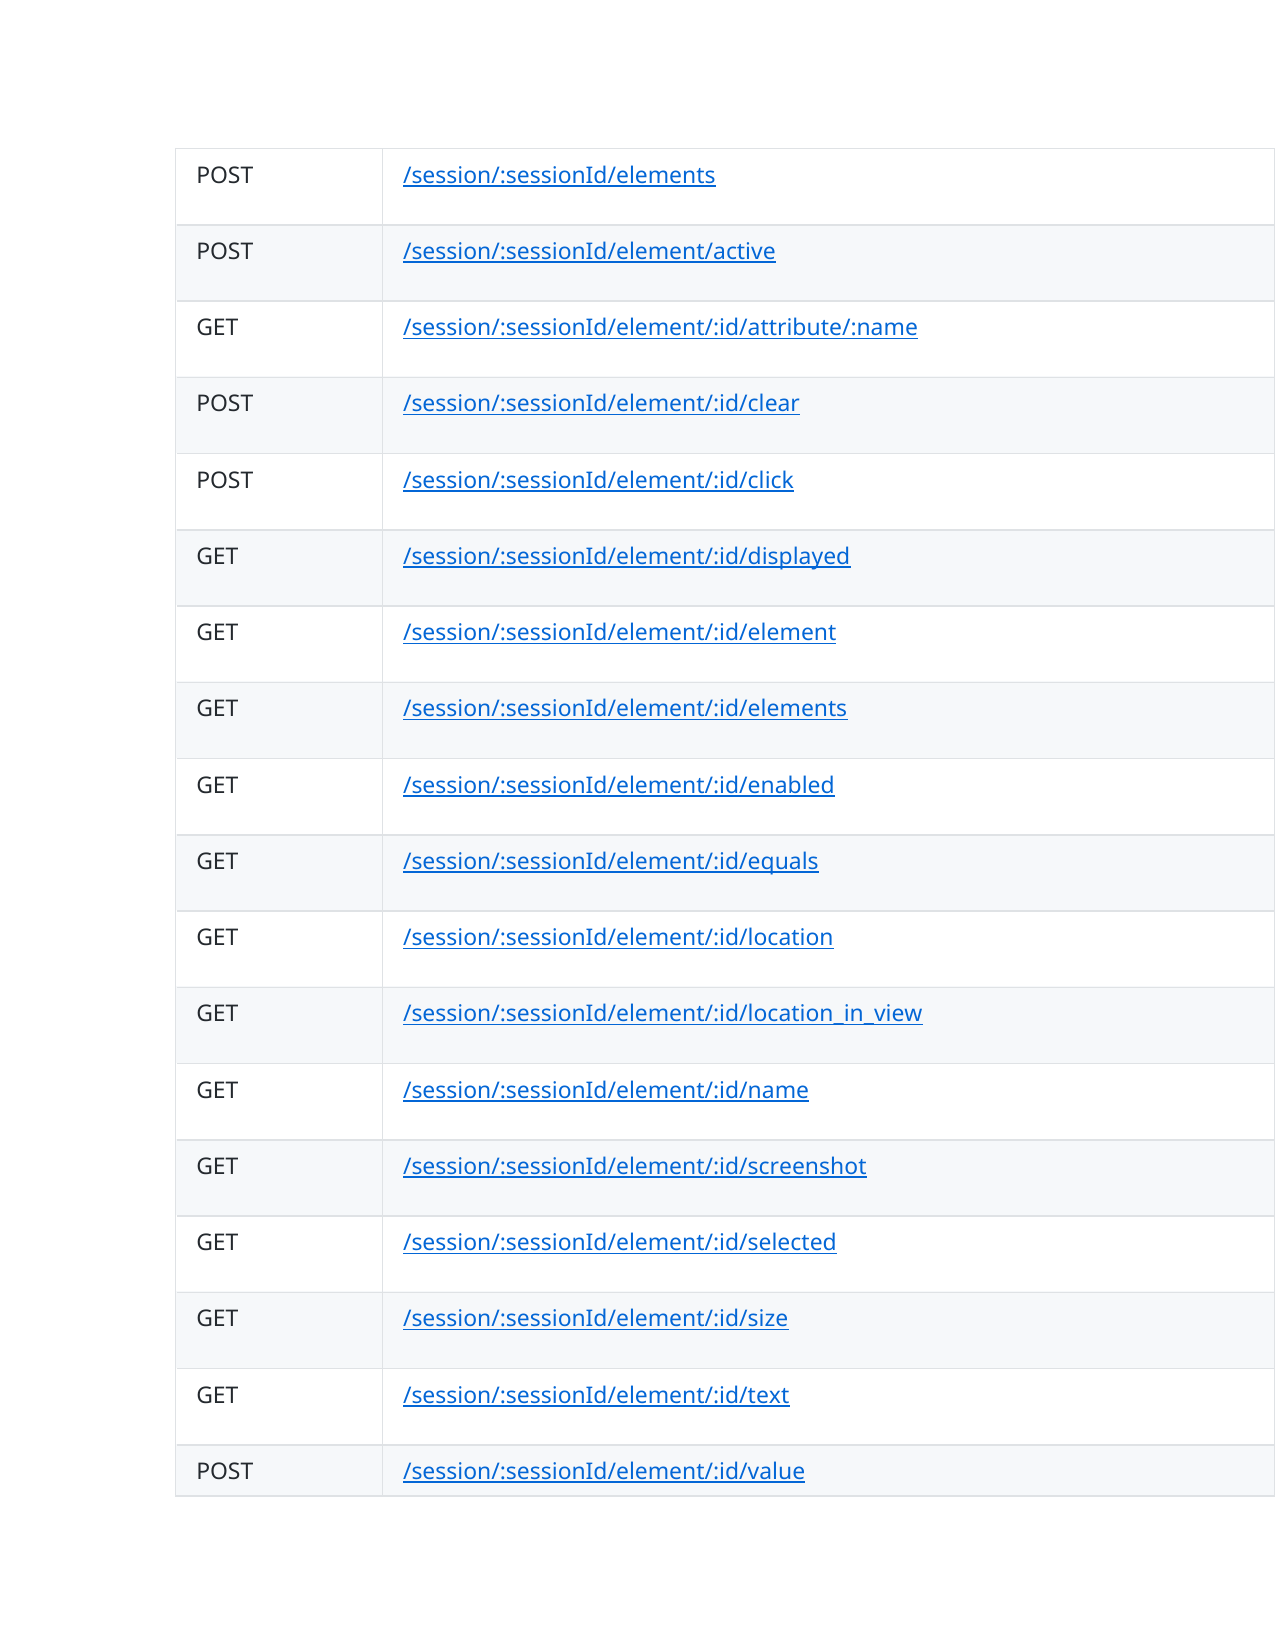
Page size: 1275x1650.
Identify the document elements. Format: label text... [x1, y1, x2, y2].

table_cell GET [176, 1216, 382, 1291]
table_cell /session/:sessionId/element/:id/displayed [383, 531, 1274, 605]
table_cell /session/:sessionId/element/:id/clear [383, 378, 1274, 453]
table_cell GET [176, 1140, 382, 1215]
table_cell /session/:sessionId/element/:id/location [383, 912, 1274, 986]
table_cell GET [176, 301, 382, 376]
table_cell GET [176, 683, 382, 758]
table_cell /session/:sessionId/element/:id/text [383, 1369, 1274, 1444]
table_cell POST [176, 225, 382, 300]
table_cell GET [176, 988, 382, 1063]
table_cell /session/:sessionId/element/:id/attribute/:name [383, 302, 1274, 376]
table_cell GET [176, 911, 382, 986]
table_cell GET [176, 835, 382, 910]
table_cell /session/:sessionId/element/:id/selected [383, 1217, 1274, 1291]
table_cell /session/:sessionId/element/:id/element [383, 607, 1274, 681]
table_cell GET [176, 1293, 382, 1368]
table_cell /session/:sessionId/element/:id/value [383, 1446, 1274, 1495]
table_cell /session/:sessionId/element/:id/name [383, 1064, 1274, 1139]
table_cell POST [176, 1445, 382, 1495]
table_cell POST [176, 378, 382, 453]
table_cell /session/:sessionId/element/:id/elements [383, 683, 1274, 758]
table_cell GET [176, 606, 382, 681]
table_cell /session/:sessionId/element/:id/equals [383, 836, 1274, 910]
table_cell GET [176, 1064, 382, 1139]
table_cell /session/:sessionId/element/:id/size [383, 1293, 1274, 1368]
table_cell GET [176, 530, 382, 605]
table_cell POST [176, 149, 382, 224]
table_cell /session/:sessionId/element/:id/click [383, 454, 1274, 529]
table_cell /session/:sessionId/element/:id/screenshot [383, 1141, 1274, 1215]
table_cell /session/:sessionId/element/active [383, 226, 1274, 300]
table_cell POST [176, 454, 382, 529]
table_cell GET [176, 759, 382, 834]
table_cell /session/:sessionId/element/:id/location_in_view [383, 988, 1274, 1063]
table_cell /session/:sessionId/elements [383, 149, 1274, 224]
table_cell /session/:sessionId/element/:id/enabled [383, 759, 1274, 834]
table_cell GET [176, 1369, 382, 1444]
